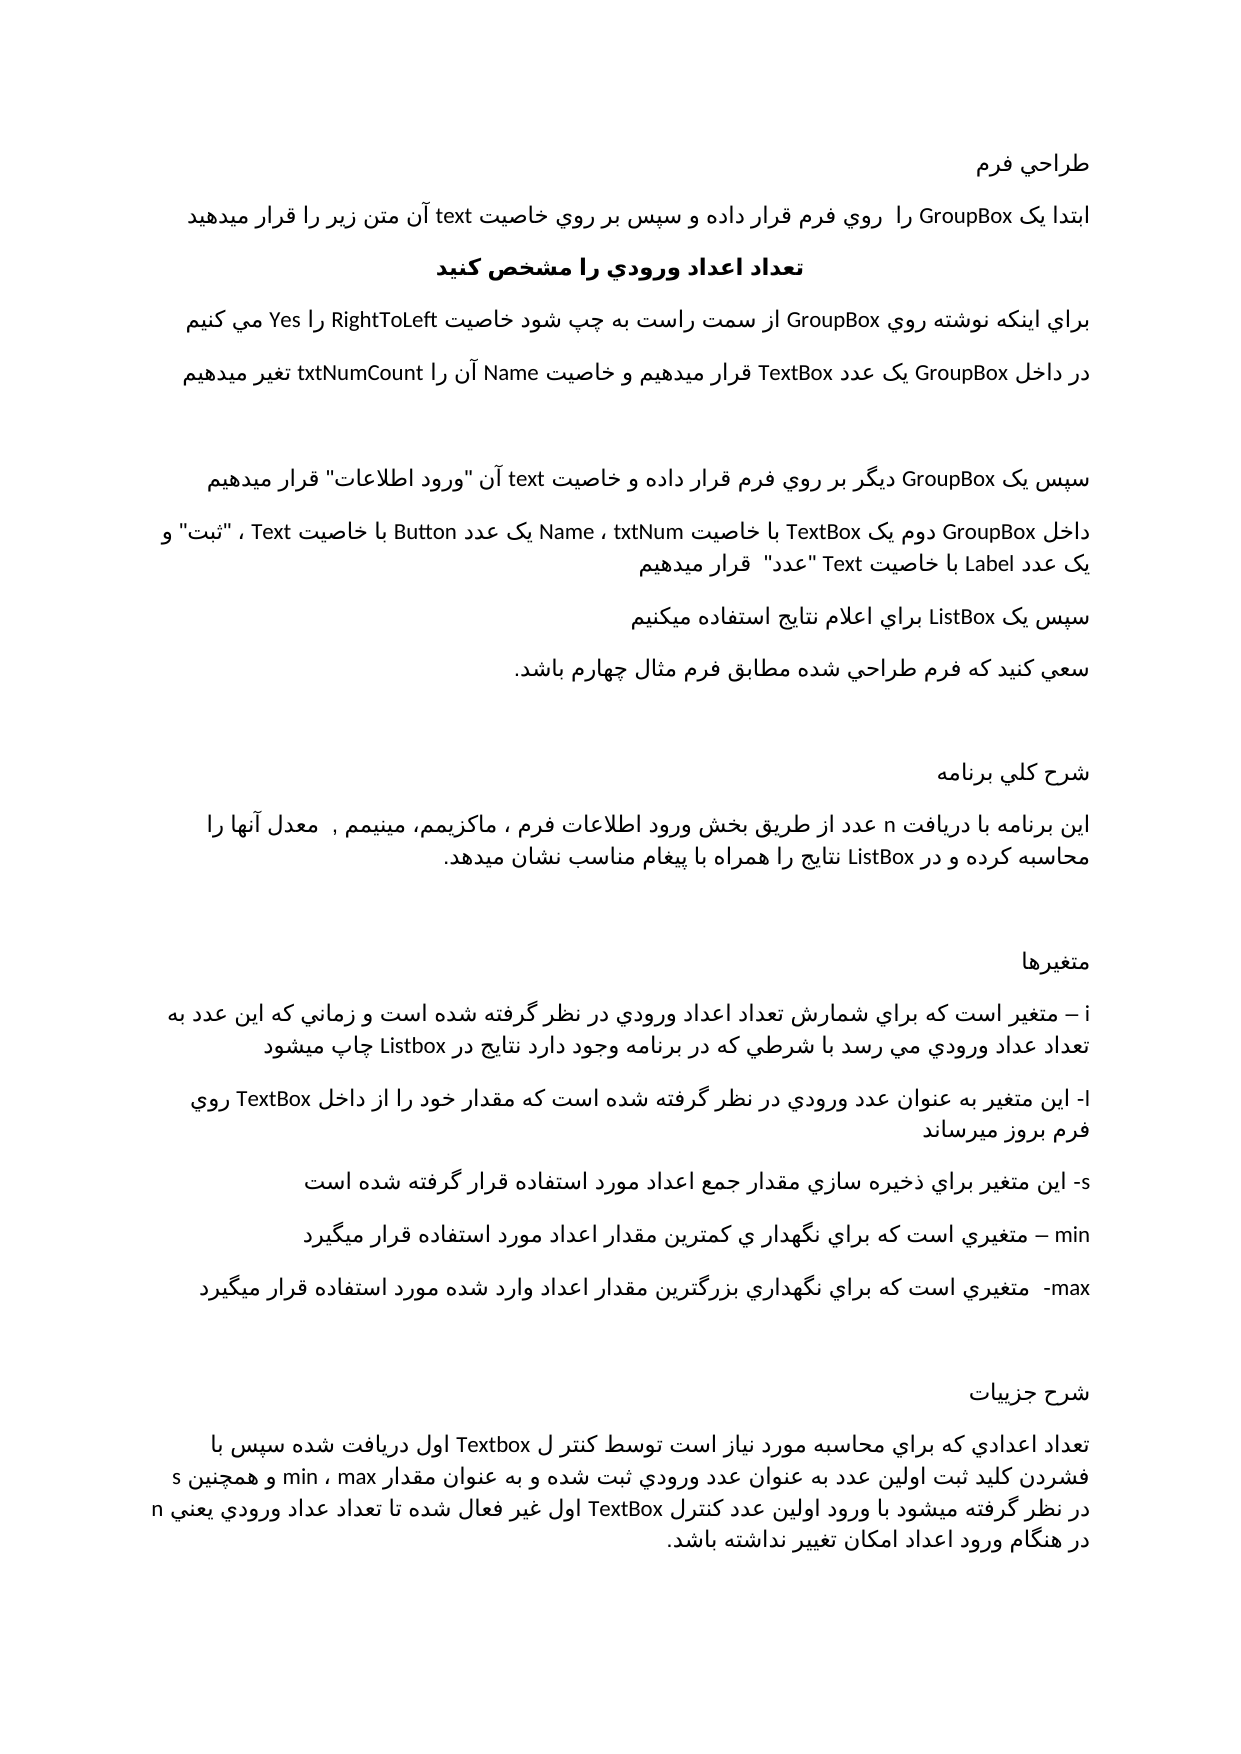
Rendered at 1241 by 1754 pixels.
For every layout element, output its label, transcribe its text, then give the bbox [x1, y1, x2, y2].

text i – متغير است که براي شمارش تعداد اعداد ورودي در نظر گرفته شده است و زماني که اين عدد به تعداد عداد ورودي مي رسد با شرطي که در برنامه وجود دارد نتايج در Listbox چاپ ميشود [150, 999, 1090, 1059]
text شرح جزييات [150, 1379, 1090, 1405]
text s- اين متغير براي ذخيره سازي مقدار جمع اعداد مورد استفاده قرار گرفته شده است [150, 1167, 1090, 1195]
text l- اين متغير به عنوان عدد ورودي در نظر گرفته شده است که مقدار خود را از داخل TextBox روي فرم بروز ميرساند [150, 1084, 1090, 1142]
text تعداد اعداد ورودي را مشخص کنيد [150, 254, 1090, 280]
text در داخل GroupBox يک عدد TextBox قرار ميدهيم و خاصيت Name آن را txtNumCount تغير ميدهيم [150, 358, 1090, 386]
text سپس يک GroupBox ديگر بر روي فرم قرار داده و خاصيت text آن "ورود اطلاعات" قرار ميدهيم [150, 464, 1090, 492]
text شرح کلي برنامه [150, 759, 1090, 786]
text max- متغيري است که براي نگهداري بزرگترين مقدار اعداد وارد شده مورد استفاده قرار ميگيرد [150, 1273, 1090, 1301]
text سپس يک ListBox براي اعلام نتايج استفاده ميکنيم [150, 602, 1090, 630]
text ابتدا يک GroupBox را روي فرم قرار داده و سپس بر روي خاصيت text آن متن زير را قرار ميدهيد [150, 201, 1090, 229]
text اين برنامه با دريافت n عدد از طريق بخش ورود اطلاعات فرم ، ماکزيمم، مينيمم , معدل آنها را محاسبه کرده و در ListBox نتايج را همراه با پيغام مناسب نشان ميدهد. [150, 810, 1090, 870]
text متغيرها [150, 948, 1090, 974]
text تعداد اعدادي که براي محاسبه مورد نياز است توسط کنتر ل Textbox اول دريافت شده سپس با فشردن کليد ثبت اولين عدد به عنوان عدد ورودي ثبت شده و به عنوان مقدار min ، max و همچنين s در نظر گرفته ميشود با ورود اولين عدد کنترل TextBox اول غير فعال شده تا تعداد عداد ورودي يعني n در هنگام ورود اعداد امکان تغيير نداشته باشد. [150, 1430, 1090, 1552]
text داخل GroupBox دوم يک TextBox با خاصيت Name ، txtNum يک عدد Button با خاصيت Text ، "ثبت" و يک عدد Label با خاصيت Text "عدد" قرار ميدهيم [150, 517, 1090, 577]
text براي اينکه نوشته روي GroupBox از سمت راست به چپ شود خاصيت RightToLeft را Yes مي کنيم [150, 305, 1090, 333]
text طراحي فرم [150, 150, 1090, 176]
text min – متغيري است که براي نگهدار ي کمترين مقدار اعداد مورد استفاده قرار ميگيرد [150, 1220, 1090, 1248]
text سعي کنيد که فرم طراحي شده مطابق فرم مثال چهارم باشد. [150, 655, 1090, 681]
